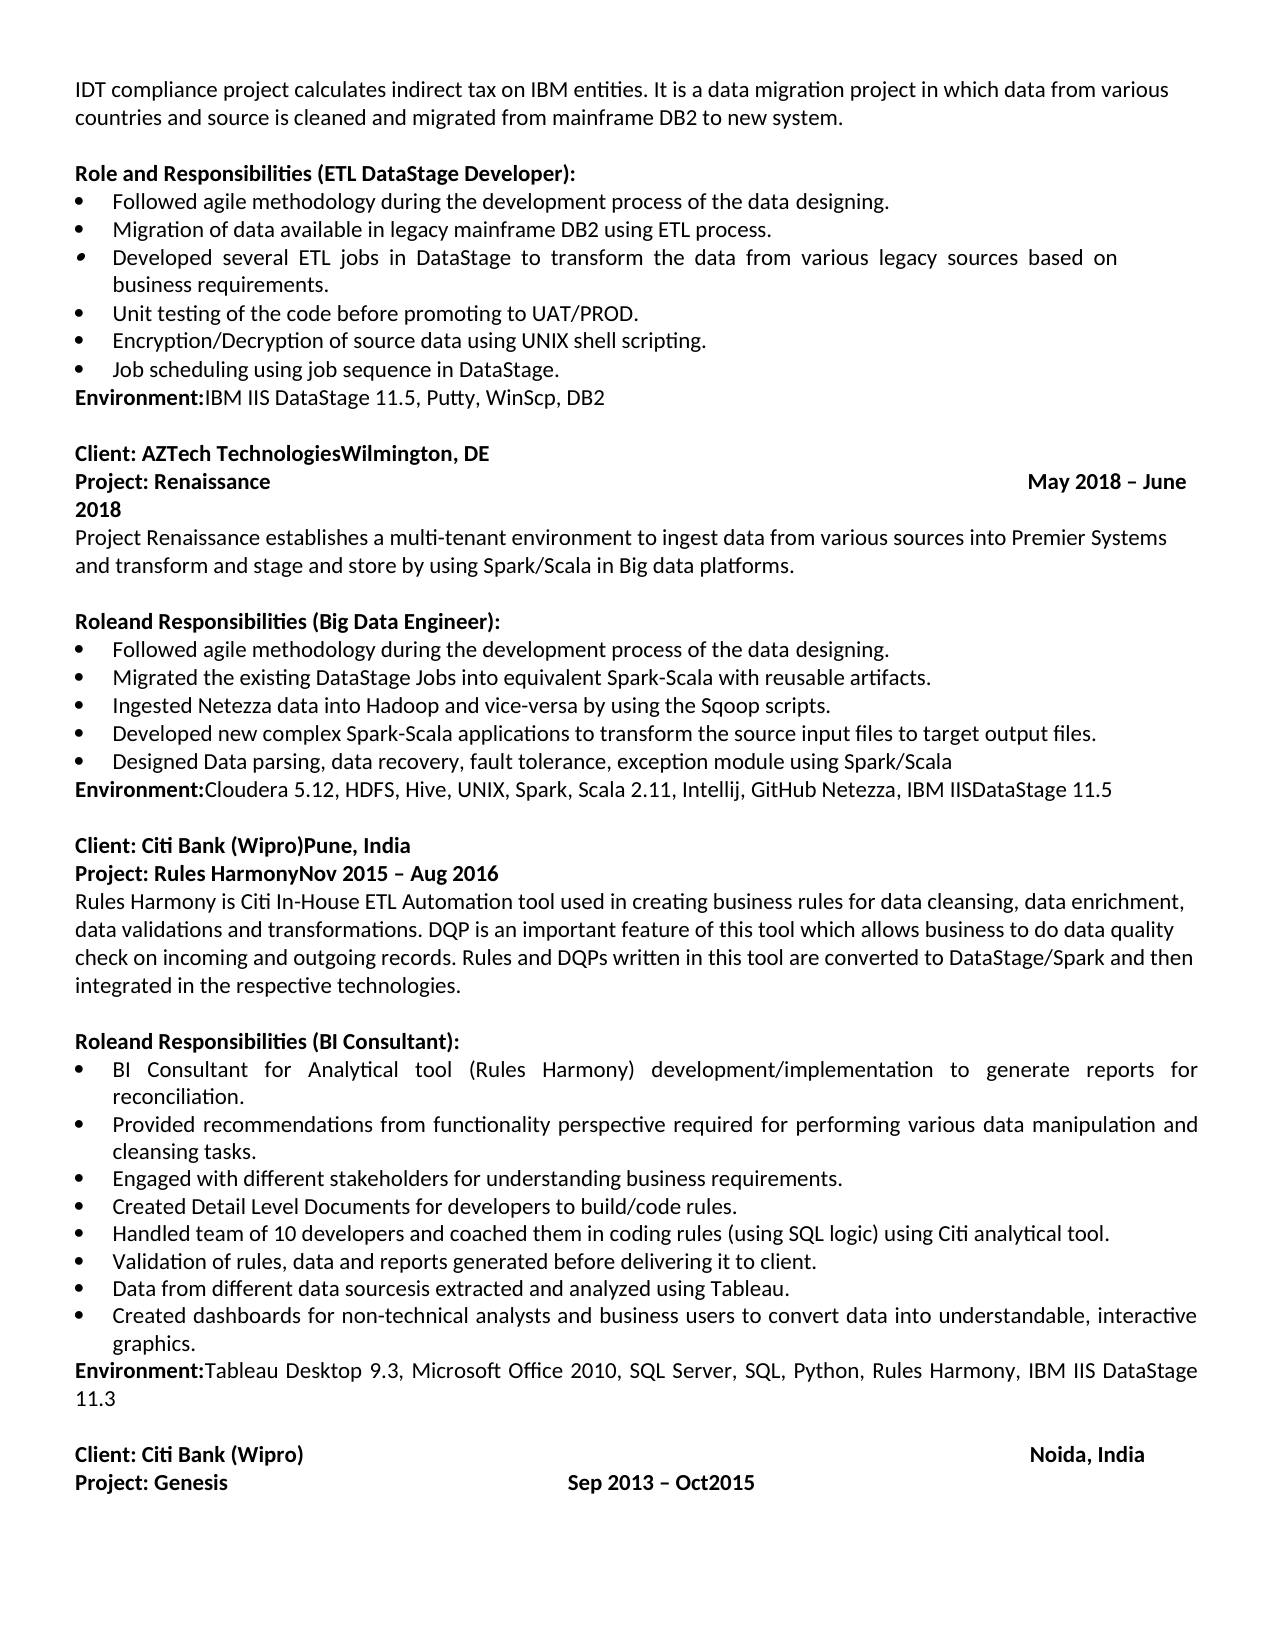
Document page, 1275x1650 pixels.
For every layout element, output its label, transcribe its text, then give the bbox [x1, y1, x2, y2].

text Client: AZTech TechnologiesWilmington, DE [75, 439, 1200, 467]
text IDT compliance project calculates indirect tax on IBM entities. It is a data migration project in which data from various countries and source is cleaned and migrated from mainframe DB2 to new system. [75, 75, 1200, 131]
text Roleand Responsibilities (BI Consultant): [75, 1027, 1200, 1055]
list Followed agile methodology during the development process of the data designing. [75, 187, 1200, 215]
list Data from different data sourcesis extracted and analyzed using Tableau. [75, 1274, 1200, 1302]
list Unit testing of the code before promoting to UAT/PROD. [75, 299, 1200, 327]
list Validation of rules, data and reports generated before delivering it to client. [75, 1247, 1200, 1274]
list Designed Data parsing, data recovery, fault tolerance, exception module using Spark/Scala [75, 747, 1200, 775]
text Role and Responsibilities (ETL DataStage Developer): [75, 159, 1200, 187]
list Ingested Netezza data into Hadoop and vice-versa by using the Sqoop scripts. [75, 691, 1200, 719]
list Created Detail Level Documents for developers to build/code rules. [75, 1192, 1200, 1220]
text Client: Citi Bank (Wipro) Noida, India [75, 1440, 1200, 1468]
list Migration of data available in legacy mainframe DB2 using ETL process. [75, 215, 1200, 243]
list Developed new complex Spark-Scala applications to transform the source input files to target output files. [75, 719, 1200, 747]
list Engaged with different stakeholders for understanding business requirements. [75, 1165, 1200, 1192]
list Developed several ETL jobs in DataStage to transform the data from various legacy sources based on business requirements. [75, 243, 1121, 299]
list Job scheduling using job sequence in DataStage. [75, 355, 1200, 383]
text Rules Harmony is Citi In-House ETL Automation tool used in creating business rules for data cleansing, data enrichment, data validations and transformations. DQP is an important feature of this tool which allows business to do data quality check on incoming and outgoing records. Rules and DQPs written in this tool are converted to DataStage/Spark and then integrated in the respective technologies. [75, 887, 1200, 999]
text Environment:Cloudera 5.12, HDFS, Hive, UNIX, Spark, Scala 2.11, Intellij, GitHub Netezza, IBM IISDataStage 11.5 [75, 775, 1200, 803]
list Provided recommendations from functionality perspective required for performing various data manipulation and cleansing tasks. [75, 1110, 1200, 1165]
text Environment:IBM IIS DataStage 11.5, Putty, WinScp, DB2 [75, 383, 1200, 411]
list Followed agile methodology during the development process of the data designing. [75, 635, 1200, 663]
text Project Renaissance establishes a multi-tenant environment to ingest data from various sources into Premier Systems and transform and stage and store by using Spark/Scala in Big data platforms. [75, 523, 1200, 579]
list Encryption/Decryption of source data using UNIX shell scripting. [75, 327, 1200, 355]
text Project: Rules HarmonyNov 2015 – Aug 2016 [75, 859, 1200, 887]
text Project: Renaissance May 2018 – June 2018 [75, 467, 1200, 523]
text Client: Citi Bank (Wipro)Pune, India [75, 831, 1200, 859]
list BI Consultant for Analytical tool (Rules Harmony) development/implementation to generate reports for reconciliation. [75, 1055, 1200, 1110]
list Handled team of 10 developers and coached them in coding rules (using SQL logic) using Citi analytical tool. [75, 1220, 1200, 1247]
text Project: Genesis Sep 2013 – Oct2015 [75, 1468, 1200, 1496]
text Roleand Responsibilities (Big Data Engineer): [75, 607, 1200, 635]
list Created dashboards for non-technical analysts and business users to convert data into understandable, interactive graphics. [75, 1302, 1200, 1357]
list Migrated the existing DataStage Jobs into equivalent Spark-Scala with reusable artifacts. [75, 663, 1200, 691]
text Environment:Tableau Desktop 9.3, Microsoft Office 2010, SQL Server, SQL, Python, Rules Harmony, IBM IIS DataStage 11.3 [75, 1357, 1200, 1412]
